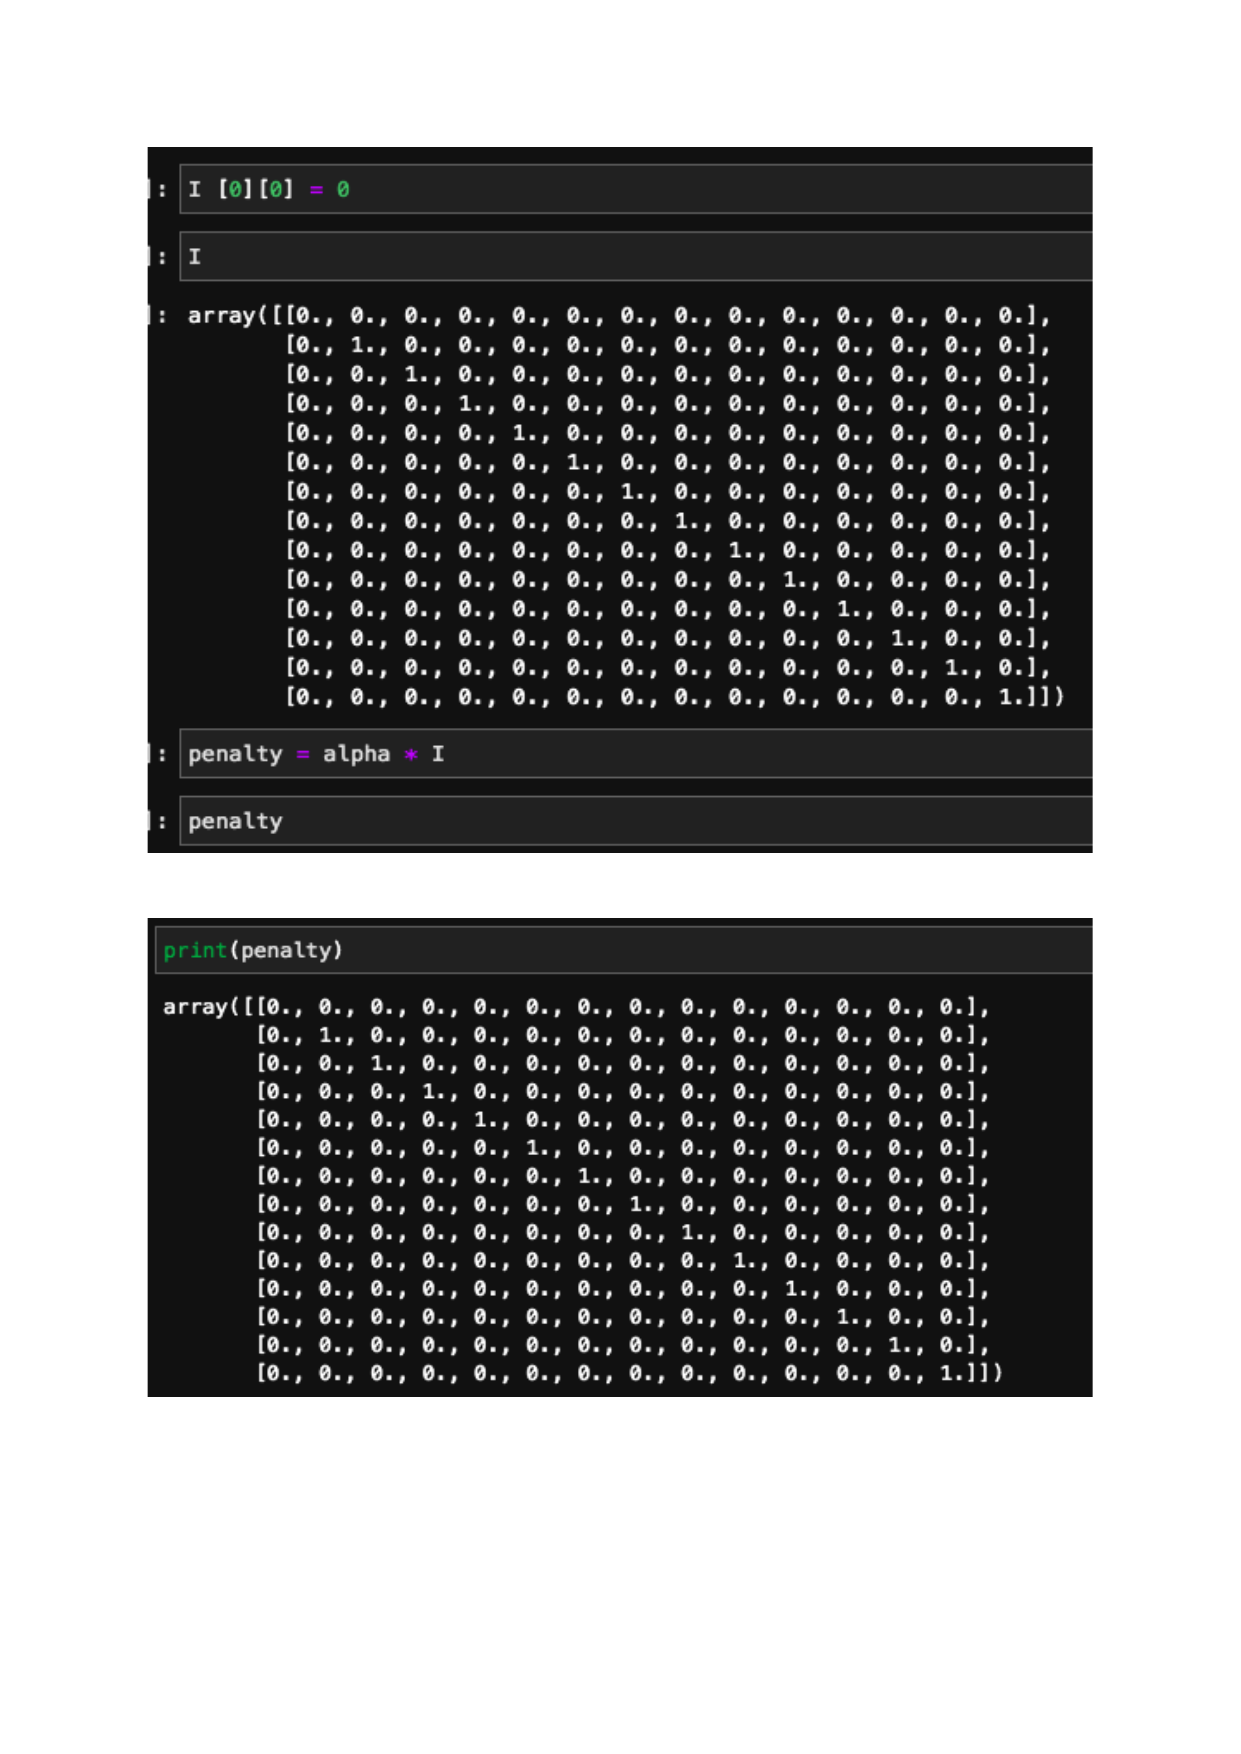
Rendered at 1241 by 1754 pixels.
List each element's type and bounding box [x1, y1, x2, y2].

picture [147, 918, 1093, 1397]
picture [147, 147, 1093, 853]
